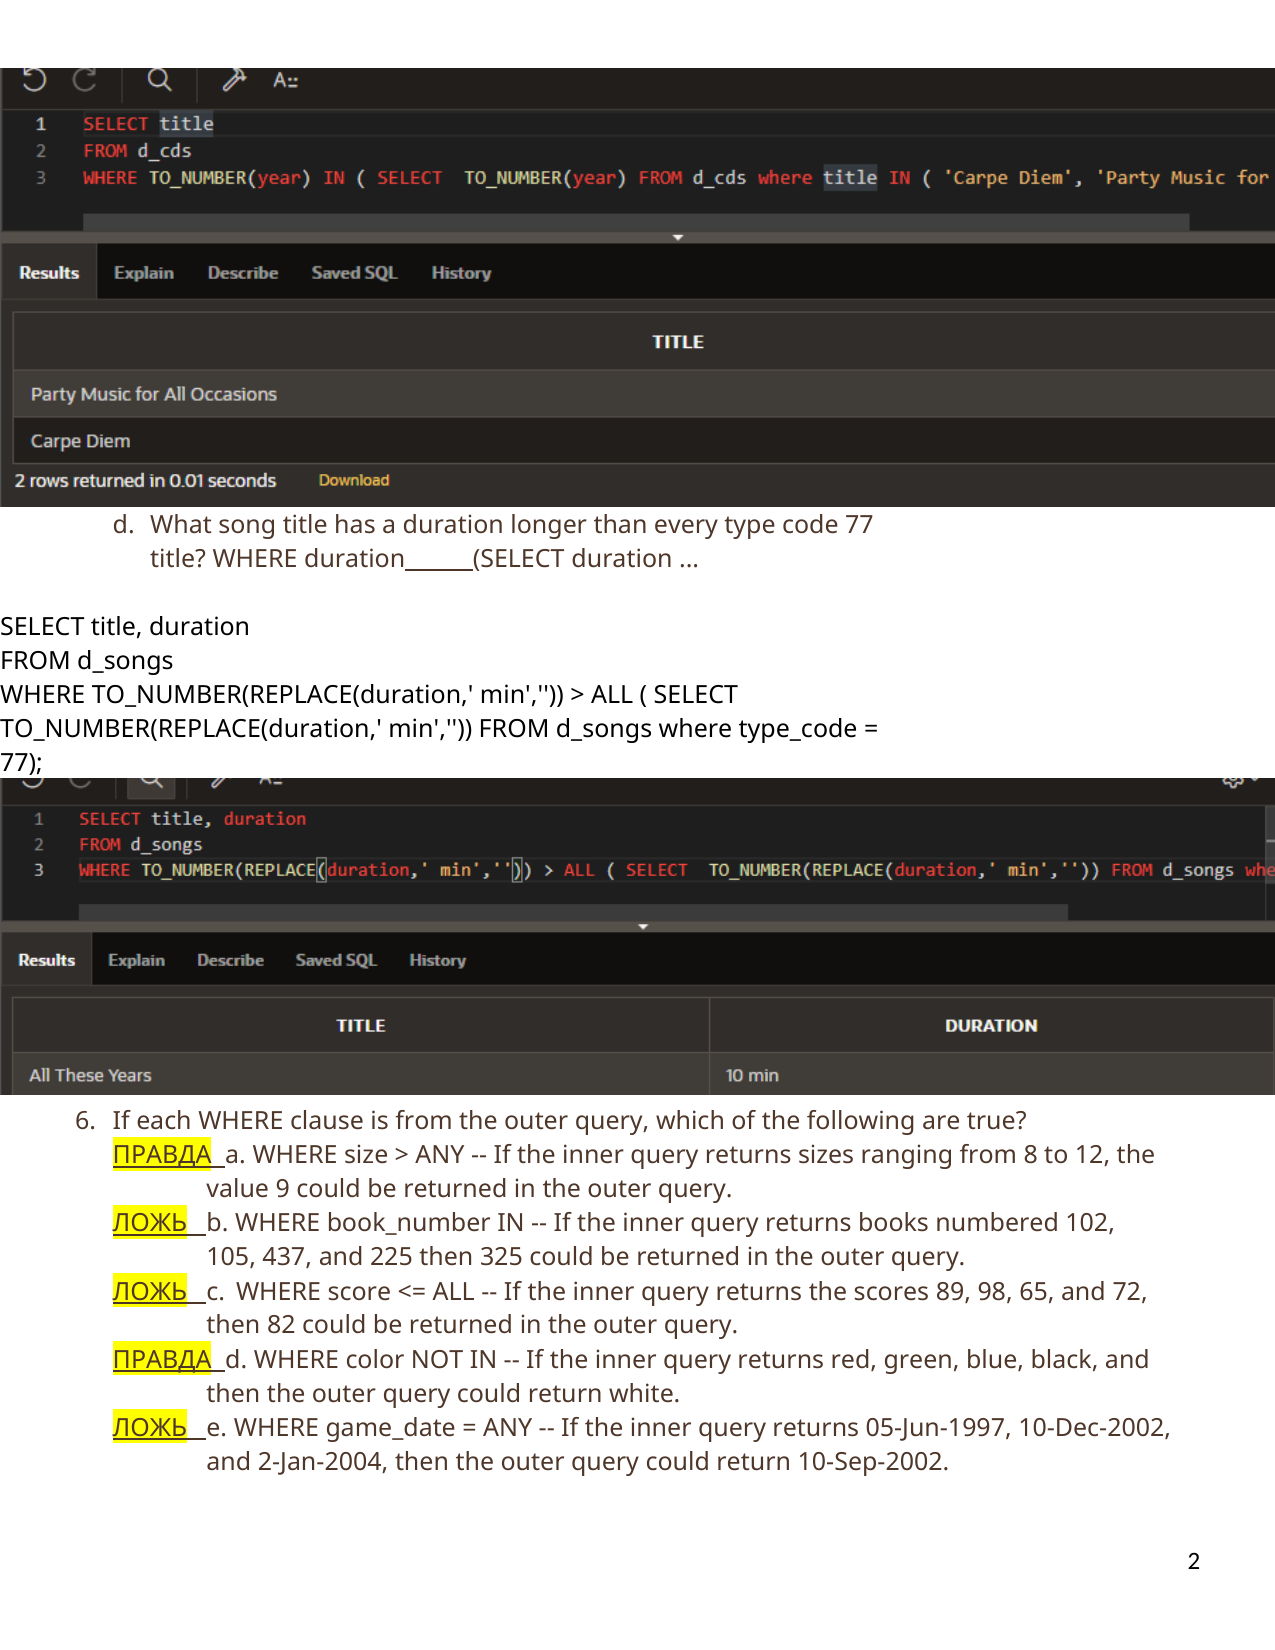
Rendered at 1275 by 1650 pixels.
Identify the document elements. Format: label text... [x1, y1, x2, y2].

text ПРАВДА a. WHERE size > ANY -- If the inner query returns sizes ranging from 8 to 12, the value 9 could be returned in the outer query. [112, 1137, 1162, 1205]
picture [0, 68, 1275, 507]
text FROM d_songs [0, 643, 891, 677]
text ЛОЖЬ c. WHERE score <= ALL -- If the inner query returns the scores 89, 98, 65, and 72, then 82 could be returned in the outer query. [112, 1273, 1187, 1341]
text WHERE TO_NUMBER(REPLACE(duration,' min','')) > ALL ( SELECT TO_NUMBER(REPLACE(duration,' min','')) FROM d_songs where type_code = 77); [0, 677, 891, 778]
text ПРАВДА d. WHERE color NOT IN -- If the inner query returns red, green, blue, black, and then the outer query could return white. [112, 1341, 1162, 1409]
text SELECT title, duration [0, 609, 891, 643]
list If each WHERE clause is from the outer query, which of the following are true? [75, 1103, 1275, 1137]
picture [0, 778, 1275, 1095]
text ЛОЖЬ b. WHERE book_number IN -- If the inner query returns books numbered 102, 105, 437, and 225 then 325 could be returned in the outer query. [112, 1205, 1155, 1273]
list What song title has a duration longer than every type code 77 title? WHERE duration (SELECT duration ... [112, 507, 891, 574]
text ЛОЖЬ e. WHERE game_date = ANY -- If the inner query returns 05-Jun-1997, 10-Dec-2002, and 2-Jan-2004, then the outer query could return 10-Sep-2002. [112, 1409, 1176, 1477]
